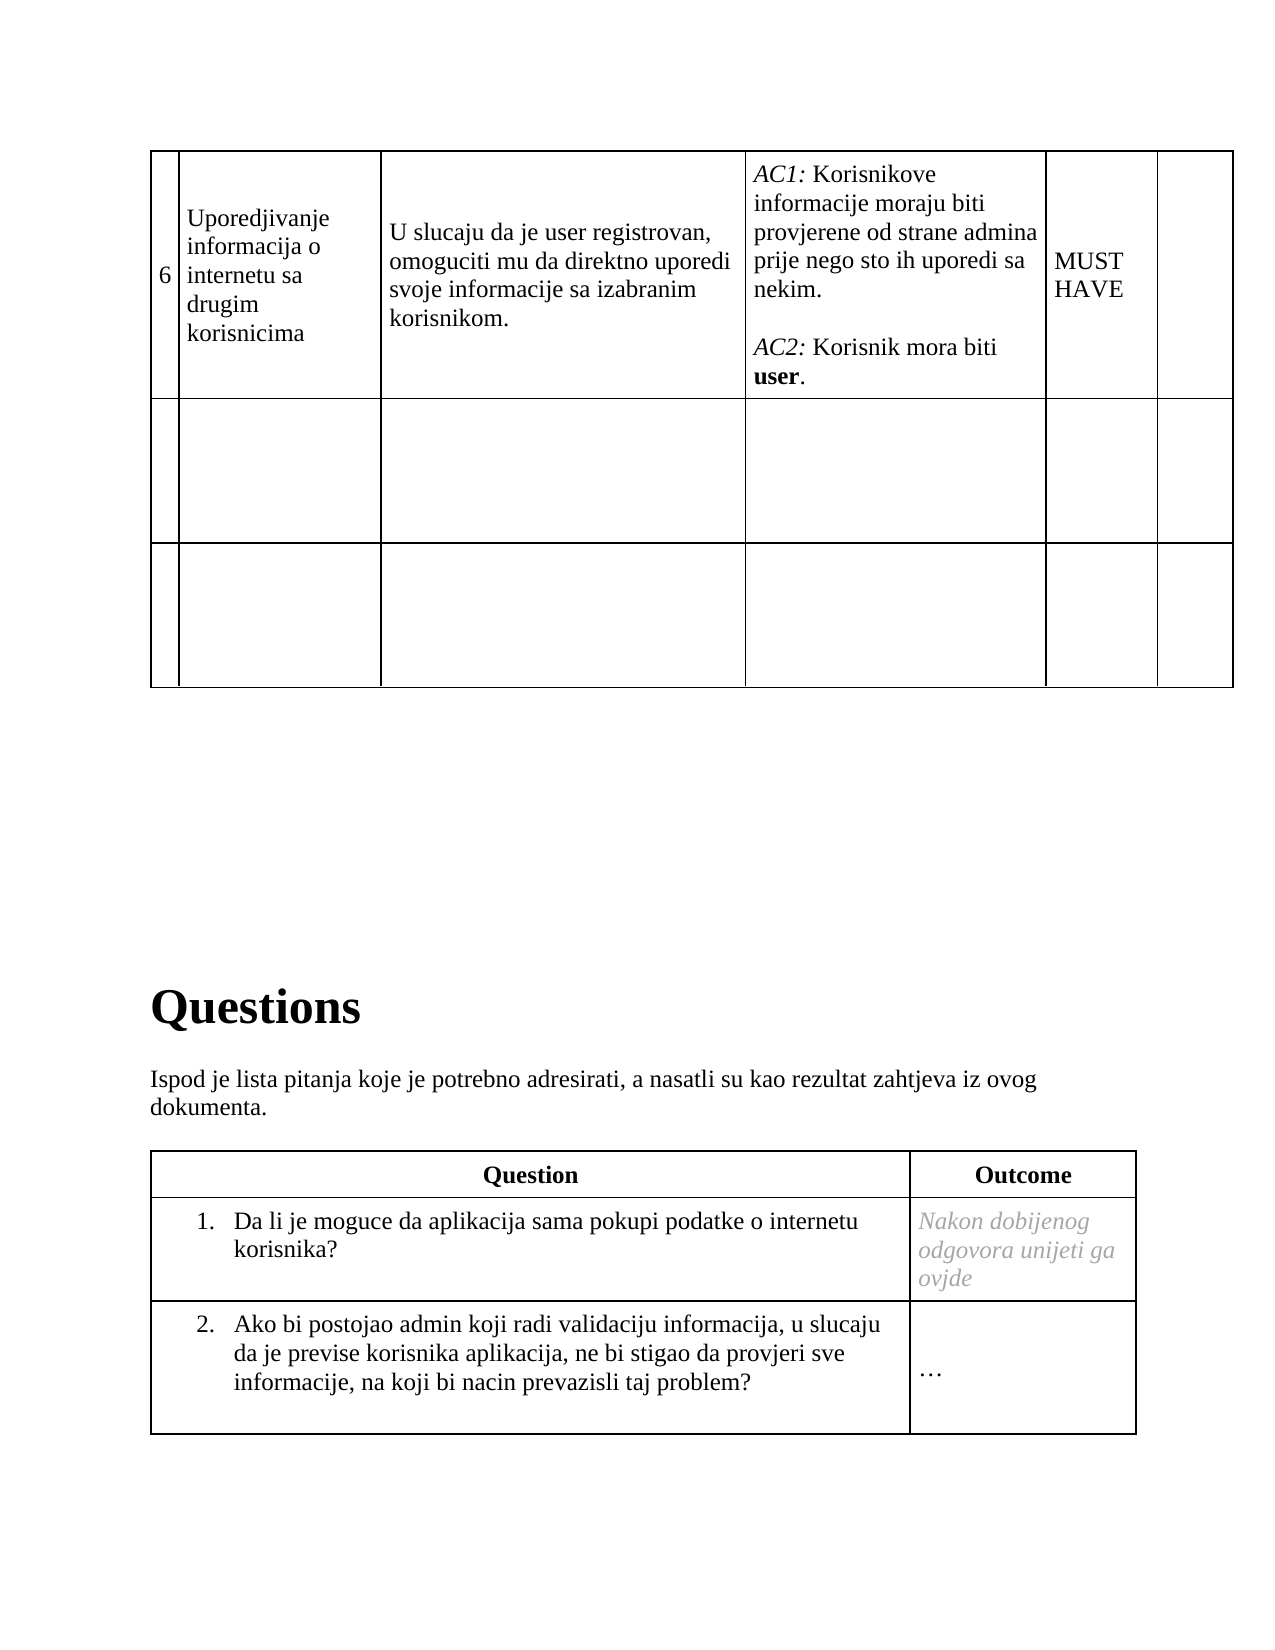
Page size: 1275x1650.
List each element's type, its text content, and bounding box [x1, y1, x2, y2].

table_cell [1158, 544, 1232, 686]
table_cell Uporedjivanje informacija o internetu sa drugim korisnicima [180, 152, 380, 398]
table_cell [180, 544, 380, 686]
table_cell [1158, 152, 1232, 398]
table_cell … [911, 1302, 1135, 1433]
table_cell [152, 399, 178, 542]
table_cell [382, 399, 745, 542]
table_cell [180, 399, 380, 542]
text Ispod je lista pitanja koje je potrebno adresirati, a nasatli su kao rezultat zahtjeva iz ovog dokumenta. [150, 1064, 1125, 1121]
table_cell Nakon dobijenog odgovora unijeti ga ovjde [911, 1198, 1135, 1300]
table_cell 6 [152, 152, 178, 398]
table_cell [1158, 399, 1232, 542]
table_cell Da li je moguce da aplikacija sama pokupi podatke o internetu korisnika? [152, 1198, 909, 1300]
table_cell [1047, 544, 1157, 686]
table_cell MUST HAVE [1047, 152, 1157, 398]
table_cell [746, 544, 1045, 686]
table_cell AC1: Korisnikove informacije moraju biti provjerene od strane admina prije nego sto ih uporedi sa nekim. AC2: Korisnik mora biti user. [746, 152, 1045, 398]
table_header Outcome [911, 1152, 1135, 1196]
table_cell Ako bi postojao admin koji radi validaciju informacija, u slucaju da je previse korisnika aplikacija, ne bi stigao da provjeri sve informacije, na koji bi nacin prevazisli taj problem? [152, 1302, 909, 1433]
subtitle Questions [150, 977, 1125, 1034]
table_header Question [152, 1152, 909, 1196]
table_cell [382, 544, 745, 686]
table_cell [1047, 399, 1157, 542]
table_cell [152, 544, 178, 686]
table_cell U slucaju da je user registrovan, omoguciti mu da direktno uporedi svoje informacije sa izabranim korisnikom. [382, 152, 745, 398]
table_cell [746, 399, 1045, 542]
